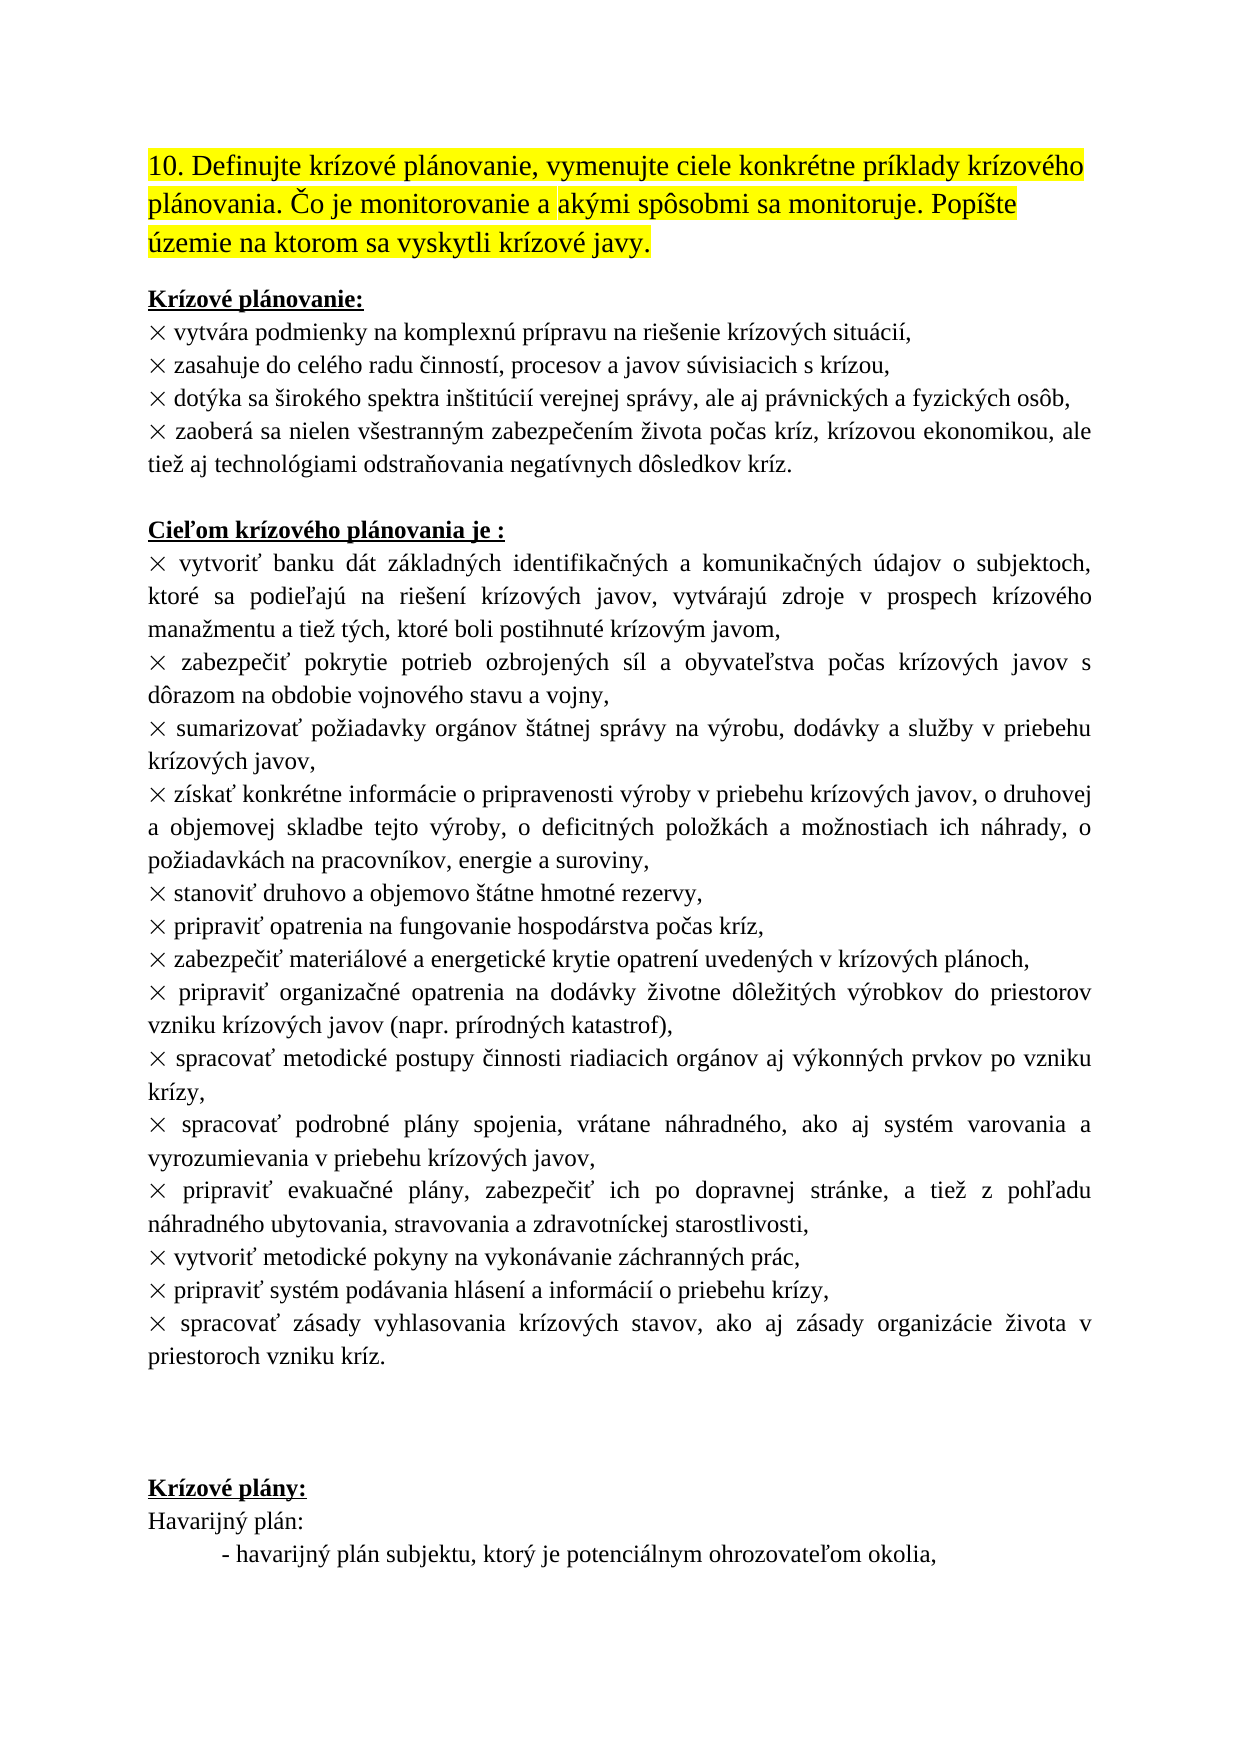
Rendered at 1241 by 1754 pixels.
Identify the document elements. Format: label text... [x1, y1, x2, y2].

text 10. Definujte krízové plánovanie, vymenujte ciele konkrétne príklady krízového plánovania. Čo je monitorovanie a akými spôsobmi sa monitoruje. Popíšte územie na ktorom sa vyskytli krízové javy. [148, 148, 1093, 258]
text spracovať metodické postupy činnosti riadiacich orgánov aj výkonných prvkov po vzniku krízy, [148, 1043, 1093, 1105]
text zaoberá sa nielen všestranným zabezpečením života počas kríz, krízovou ekonomikou, ale tiež aj technológiami odstraňovania negatívnych dôsledkov kríz. [148, 416, 1093, 478]
text dotýka sa širokého spektra inštitúcií verejnej správy, ale aj právnických a fyzických osôb, [148, 383, 1093, 412]
text získať konkrétne informácie o pripravenosti výroby v priebehu krízových javov, o druhovej a objemovej skladbe tejto výroby, o deficitných položkách a možnostiach ich náhrady, o požiadavkách na pracovníkov, energie a suroviny, [148, 779, 1093, 874]
text pripraviť systém podávania hlásení a informácií o priebehu krízy, [148, 1275, 1093, 1303]
text Krízové plánovanie: [148, 284, 1093, 313]
text pripraviť evakuačné plány, zabezpečiť ich po dopravnej stránke, a tiež z pohľadu náhradného ubytovania, stravovania a zdravotníckej starostlivosti, [148, 1176, 1093, 1237]
text zabezpečiť materiálové a energetické krytie opatrení uvedených v krízových plánoch, [148, 944, 1093, 973]
text Cieľom krízového plánovania je : [148, 515, 1093, 544]
text pripraviť organizačné opatrenia na dodávky životne dôležitých výrobkov do priestorov vzniku krízových javov (napr. prírodných katastrof), [148, 977, 1093, 1039]
text Krízové plány: [148, 1473, 1093, 1502]
text vytvára podmienky na komplexnú prípravu na riešenie krízových situácií, [148, 317, 1093, 346]
text zabezpečiť pokrytie potrieb ozbrojených síl a obyvateľstva počas krízových javov s dôrazom na obdobie vojnového stavu a vojny, [148, 647, 1093, 709]
text stanoviť druhovo a objemovo štátne hmotné rezervy, [148, 878, 1093, 907]
text zasahuje do celého radu činností, procesov a javov súvisiacich s krízou, [148, 350, 1093, 379]
text sumarizovať požiadavky orgánov štátnej správy na výrobu, dodávky a služby v priebehu krízových javov, [148, 713, 1093, 775]
text vytvoriť banku dát základných identifikačných a komunikačných údajov o subjektoch, ktoré sa podieľajú na riešení krízových javov, vytvárajú zdroje v prospech krízového manažmentu a tiež tých, ktoré boli postihnuté krízovým javom, [148, 548, 1093, 643]
text spracovať zásady vyhlasovania krízových stavov, ako aj zásady organizácie života v priestoroch vzniku kríz. [148, 1308, 1093, 1369]
text pripraviť opatrenia na fungovanie hospodárstva počas kríz, [148, 911, 1093, 940]
text vytvoriť metodické pokyny na vykonávanie záchranných prác, [148, 1242, 1093, 1270]
text Havarijný plán: [148, 1506, 1093, 1534]
text spracovať podrobné plány spojenia, vrátane náhradného, ako aj systém varovania a vyrozumievania v priebehu krízových javov, [148, 1109, 1093, 1171]
text - havarijný plán subjektu, ktorý je potenciálnym ohrozovateľom okolia, [148, 1539, 1093, 1568]
